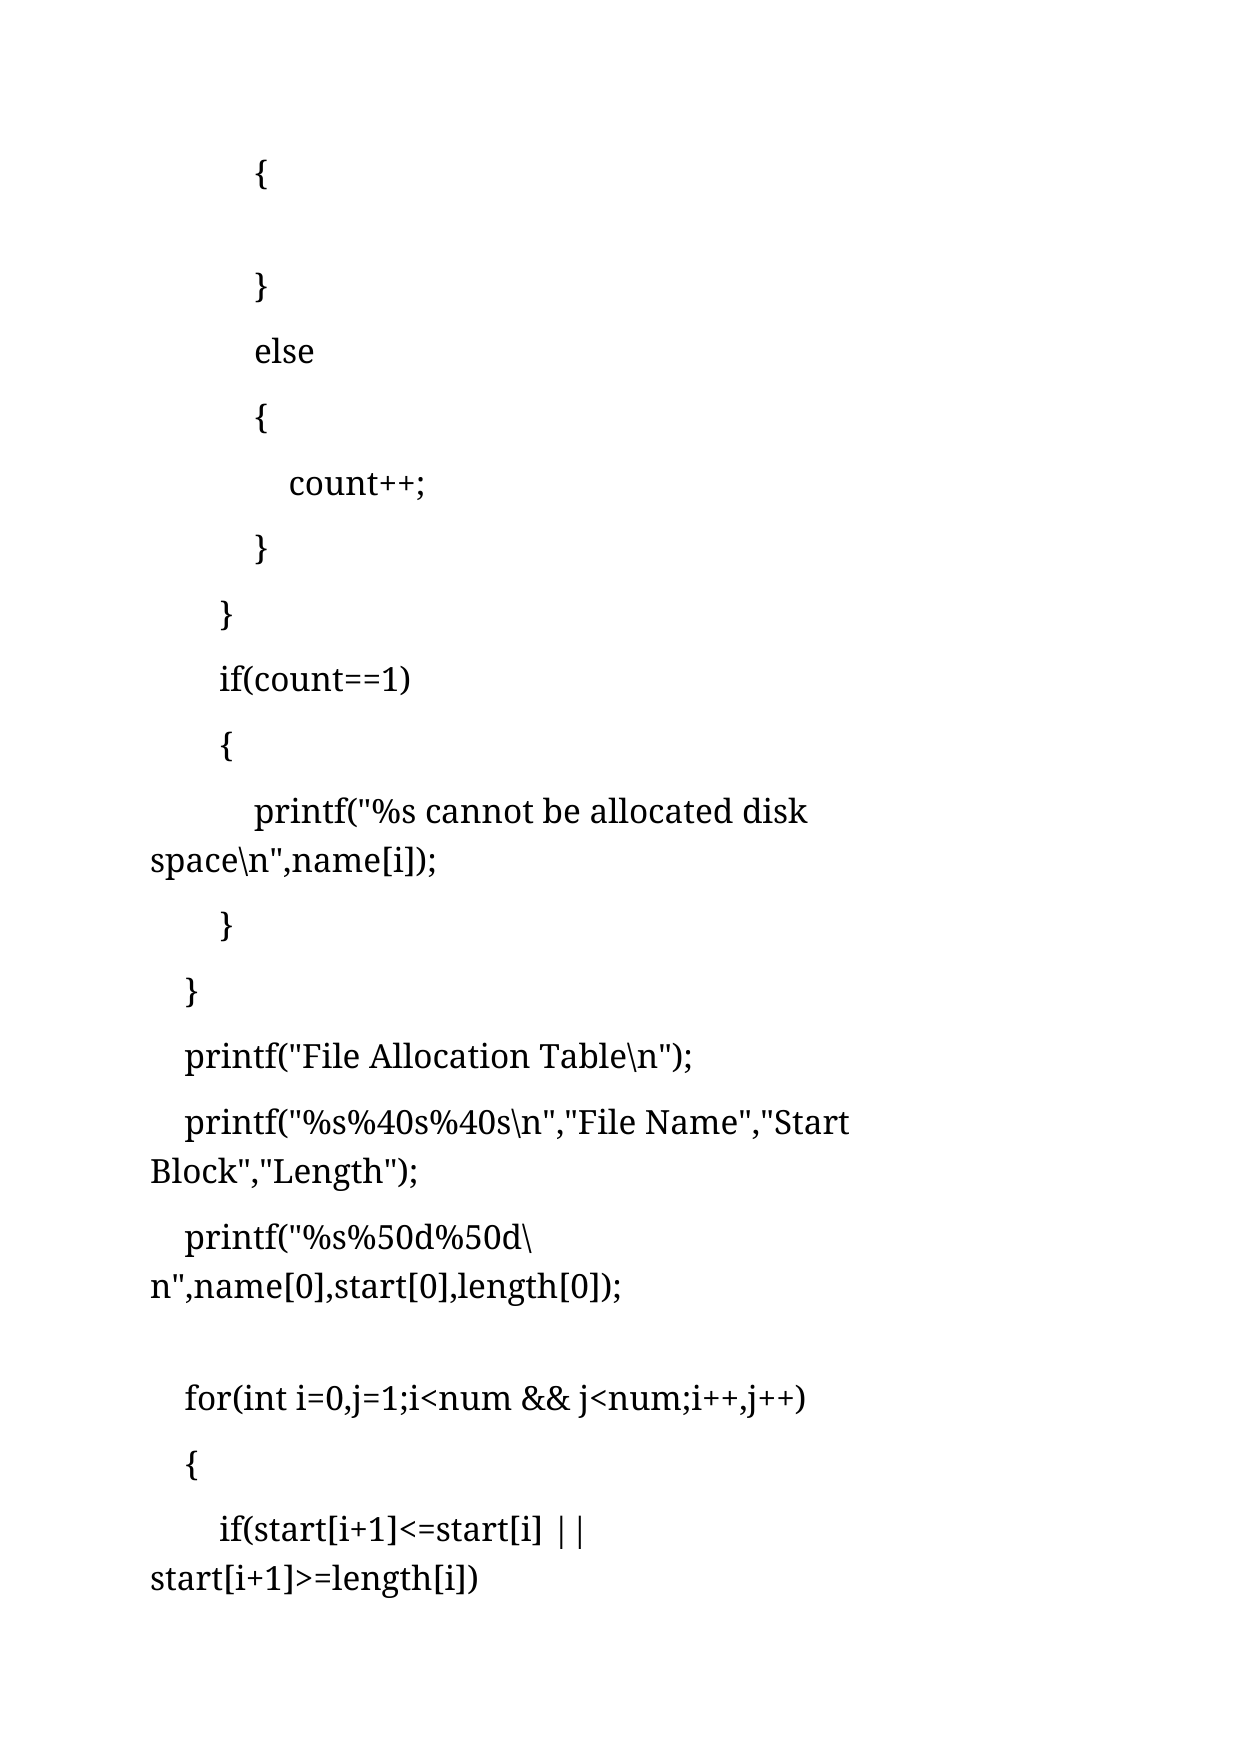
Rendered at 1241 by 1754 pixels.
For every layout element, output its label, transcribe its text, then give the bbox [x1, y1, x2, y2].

text } [150, 591, 886, 636]
text } [150, 968, 886, 1013]
text } [150, 902, 886, 947]
text printf("%s%50d%50d\n",name[0],start[0],length[0]); [150, 1213, 886, 1308]
text count++; [150, 459, 886, 505]
text printf("%s cannot be allocated disk space\n",name[i]); [150, 787, 886, 882]
text if(count==1) [150, 656, 886, 702]
text } [150, 262, 886, 308]
text } [150, 525, 886, 570]
text if(start[i+1]<=start[i] || start[i+1]>=length[i]) [150, 1506, 886, 1601]
text { [150, 394, 886, 439]
text for(int i=0,j=1;i<num && j<num;i++,j++) [150, 1375, 886, 1420]
text { [150, 722, 886, 767]
text printf("File Allocation Table\n"); [150, 1033, 886, 1079]
text printf("%s%40s%40s\n","File Name","Start Block","Length"); [150, 1099, 886, 1193]
text { [150, 150, 886, 195]
text else [150, 328, 886, 373]
text { [150, 1441, 886, 1486]
